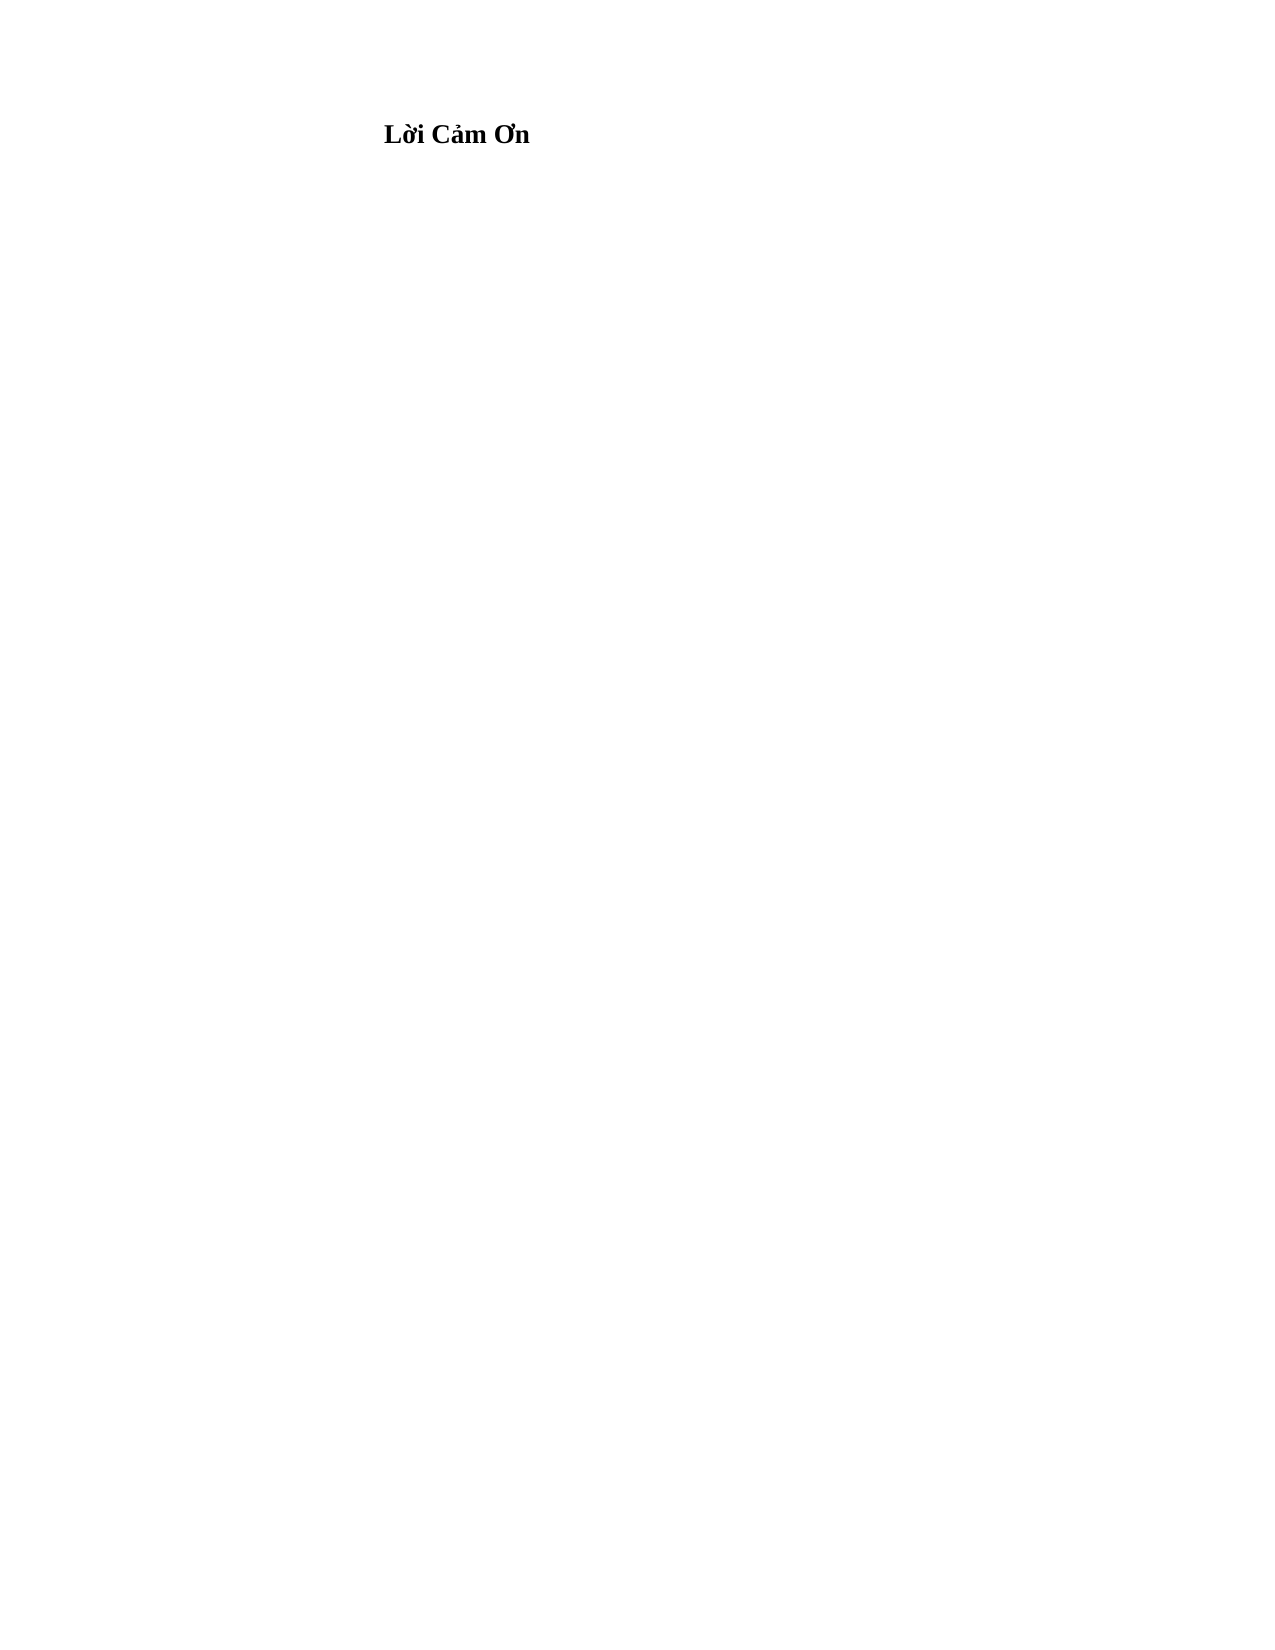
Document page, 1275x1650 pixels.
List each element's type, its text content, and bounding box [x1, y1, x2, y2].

subtitle Lời Cảm Ơn [384, 118, 1039, 149]
